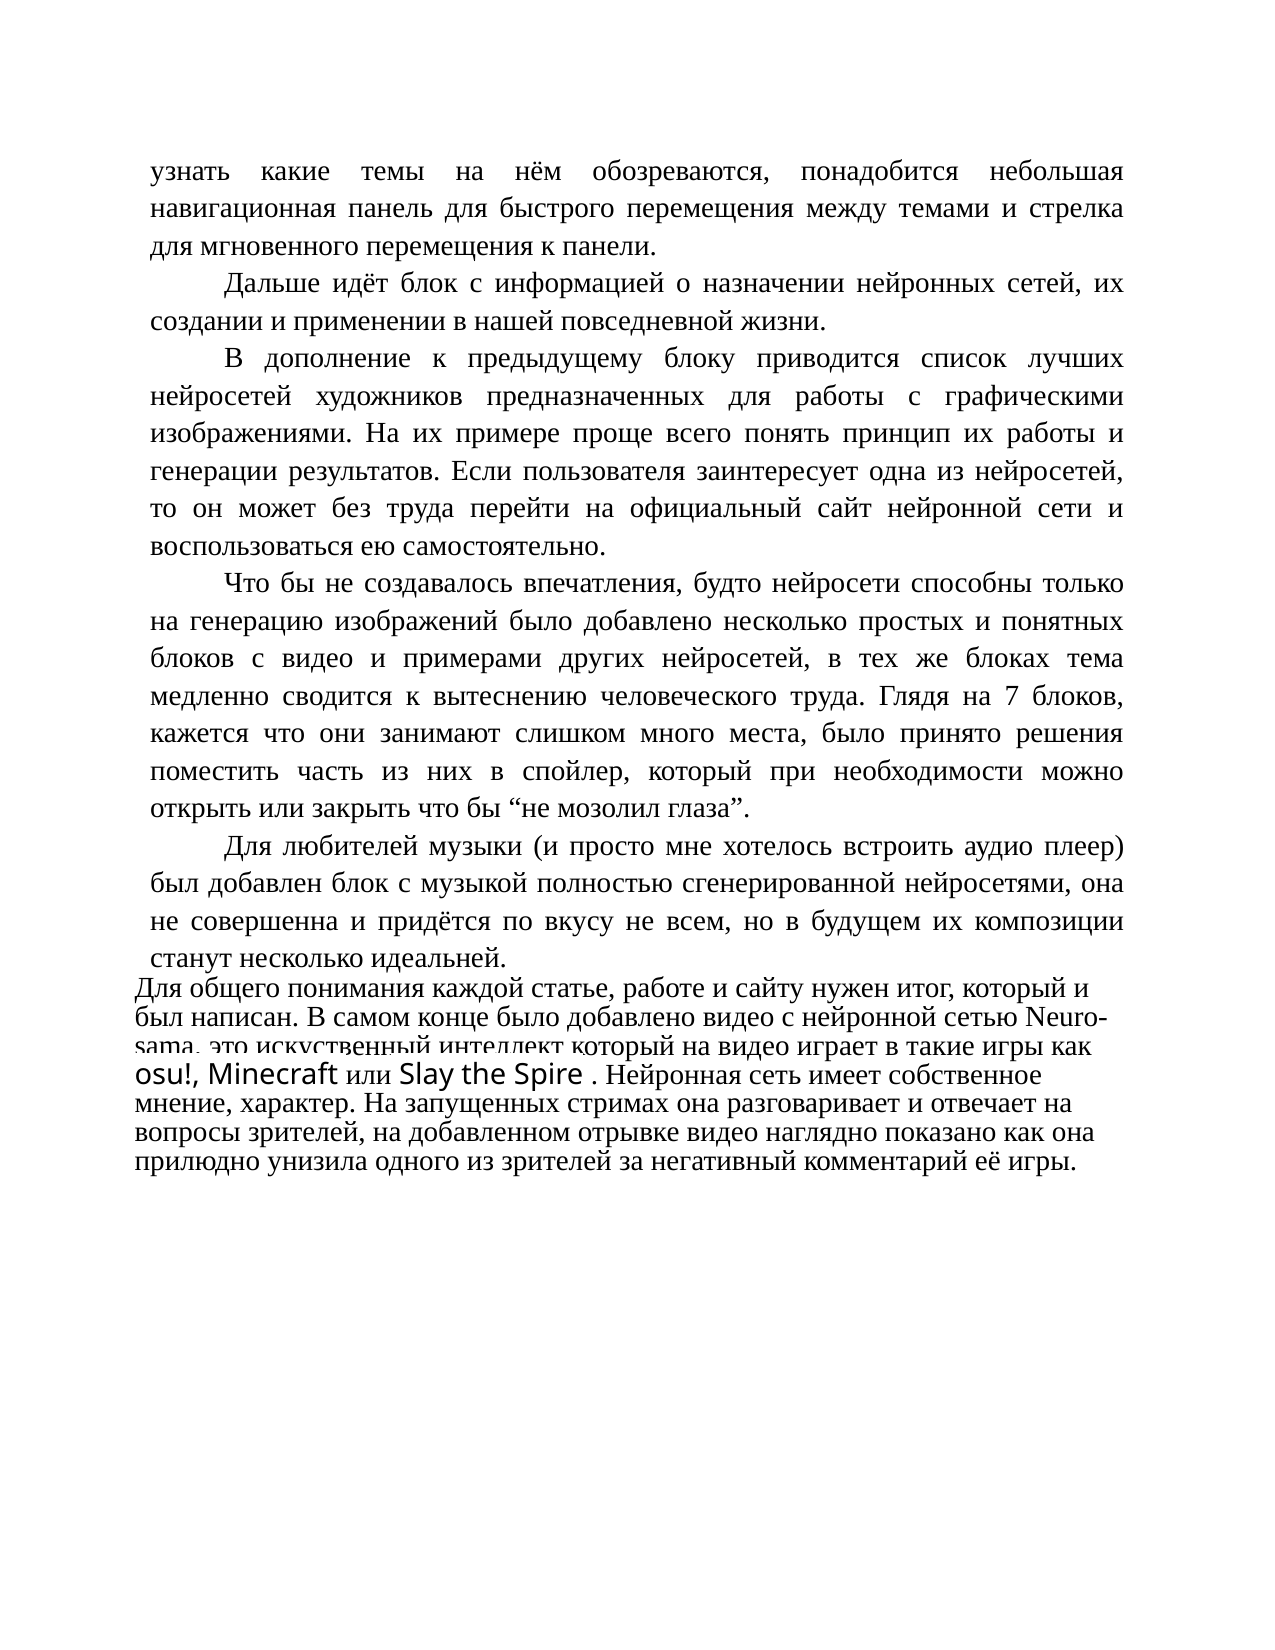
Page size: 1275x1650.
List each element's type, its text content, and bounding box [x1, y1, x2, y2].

text Для любителей музыки (и просто мне хотелось встроить аудио плеер) был добавлен блок с музыкой полностью сгенерированной нейросетями, она не совершенна и придётся по вкусу не всем, но в будущем их композиции станут несколько идеальней. [150, 825, 1125, 975]
text В дополнение к предыдущему блоку приводится список лучших нейросетей художников предназначенных для работы с графическими изображениями. На их примере проще всего понять принцип их работы и генерации результатов. Если пользователя заинтересует одна из нейросетей, то он может без труда перейти на официальный сайт нейронной сети и воспользоваться ею самостоятельно. [150, 337, 1125, 562]
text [150, 150, 1125, 262]
text Для общего понимания каждой статье, работе и сайту нужен итог, который и был написан. В самом конце было добавлено видео с нейронной сетью Neuro-sama, это искуственный интеллект который на видео играет в такие игры как osu!, Minecraft или Slay the Spire . Нейронная сеть имеет собственное мнение, характер. На запущенных стримах она разговаривает и отвечает на вопросы зрителей, на добавленном отрывке видео наглядно показано как она прилюдно унизила одного из зрителей за негативный комментарий её игры. [134, 975, 1128, 1176]
text Дальше идёт блок с информацией о назначении нейронных сетей, их создании и применении в нашей повседневной жизни. [150, 262, 1125, 337]
text Что бы не создавалось впечатления, будто нейросети способны только на генерацию изображений было добавлено несколько простых и понятных блоков с видео и примерами других нейросетей, в тех же блоках тема медленно сводится к вытеснению человеческого труда. Глядя на 7 блоков, кажется что они занимают слишком много места, было принято решения поместить часть из них в спойлер, который при необходимости можно открыть или закрыть что бы “не мозолил глаза”. [150, 562, 1125, 825]
